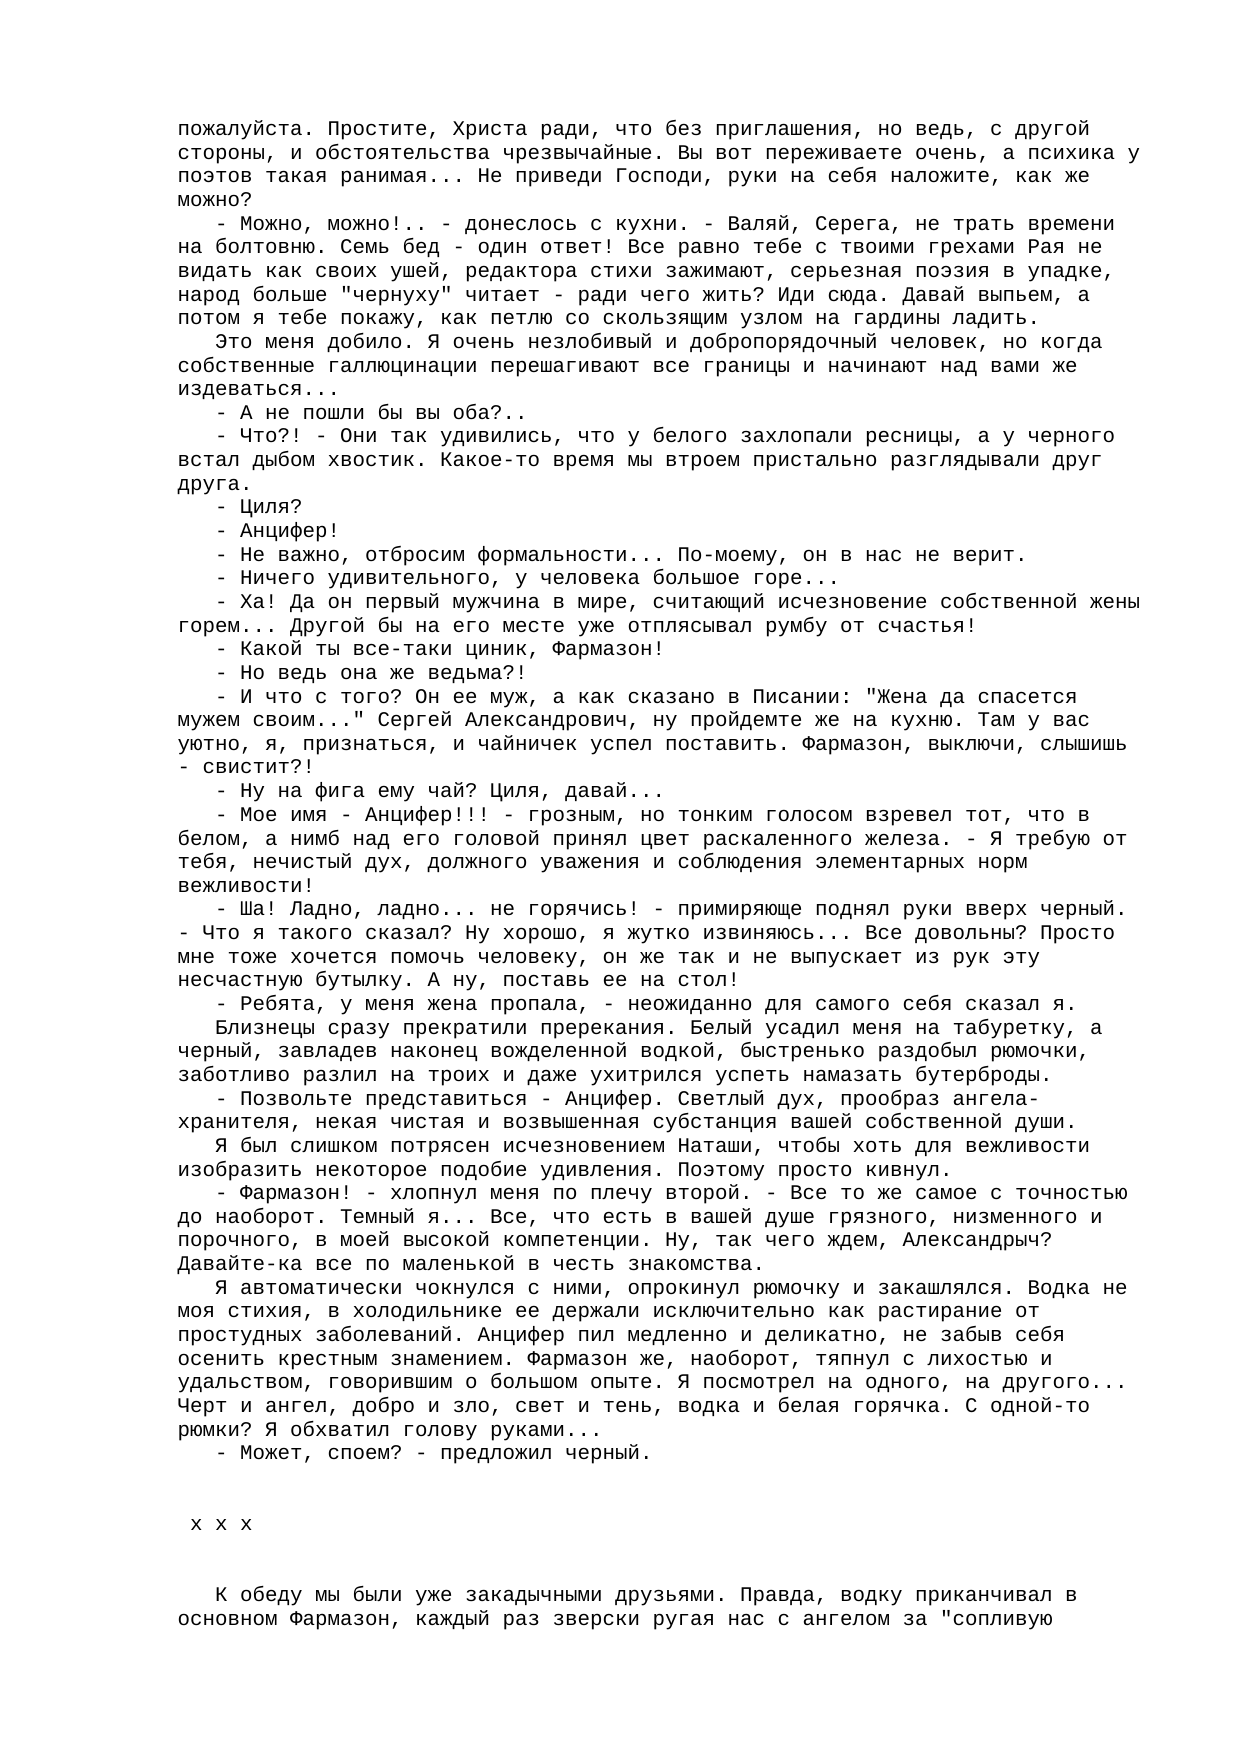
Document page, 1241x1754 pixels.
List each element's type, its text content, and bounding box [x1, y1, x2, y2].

text Я автоматически чокнулся с ними, опрокинул рюмочку и закашлялся. Водка не моя стихия, в холодильнике ее держали исключительно как растирание от простудных заболеваний. Анцифер пил медленно и деликатно, не забыв себя осенить крестным знамением. Фармазон же, наоборот, тяпнул с лихостью и удальством, говорившим о большом опыте. Я посмотрел на одного, на другого... Черт и ангел, добро и зло, свет и тень, водка и белая горячка. С одной-то рюмки? Я обхватил голову руками... [177, 1277, 1152, 1442]
text - Ша! Ладно, ладно... не горячись! - примиряюще поднял руки вверх черный. - Что я такого сказал? Ну хорошо, я жутко извиняюсь... Все довольны? Просто мне тоже хочется помочь человеку, он же так и не выпускает из рук эту несчастную бутылку. А ну, поставь ее на стол! [177, 898, 1152, 993]
text - Фармазон! - хлопнул меня по плечу второй. - Все то же самое с точностью до наоборот. Темный я... Все, что есть в вашей душе грязного, низменного и порочного, в моей высокой компетенции. Ну, так чего ждем, Александрыч? Давайте-ка все по маленькой в честь знакомства. [177, 1182, 1152, 1277]
text - Позвольте представиться - Анцифер. Светлый дух, прообраз ангела-хранителя, некая чистая и возвышенная субстанция вашей собственной души. [177, 1088, 1152, 1135]
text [177, 118, 1152, 213]
text - Циля? [177, 496, 1152, 520]
text - Не важно, отбросим формальности... По-моему, он в нас не верит. [177, 544, 1152, 567]
text - Мое имя - Анцифер!!! - грозным, но тонким голосом взревел тот, что в белом, а нимб над его головой принял цвет раскаленного железа. - Я требую от тебя, нечистый дух, должного уважения и соблюдения элементарных норм вежливости! [177, 804, 1152, 898]
text Это меня добило. Я очень незлобивый и добропорядочный человек, но когда собственные галлюцинации перешагивают все границы и начинают над вами же издеваться... [177, 331, 1152, 402]
text - Можно, можно!.. - донеслось с кухни. - Валяй, Серега, не трать времени на болтовню. Семь бед - один ответ! Все равно тебе с твоими грехами Рая не видать как своих ушей, редактора стихи зажимают, серьезная поэзия в упадке, народ больше "чернуху" читает - ради чего жить? Иди сюда. Давай выпьем, а потом я тебе покажу, как петлю со скользящим узлом на гардины ладить. [177, 213, 1152, 331]
text - Ребята, у меня жена пропала, - неожиданно для самого себя сказал я. [177, 993, 1152, 1017]
text - Но ведь она же ведьма?! [177, 662, 1152, 686]
text - Что?! - Они так удивились, что у белого захлопали ресницы, а у черного встал дыбом хвостик. Какое-то время мы втроем пристально разглядывали друг друга. [177, 426, 1152, 496]
text Я был слишком потрясен исчезновением Наташи, чтобы хоть для вежливости изобразить некоторое подобие удивления. Поэтому просто кивнул. [177, 1135, 1152, 1182]
text x x x [177, 1513, 1152, 1537]
text - Какой ты все-таки циник, Фармазон! [177, 638, 1152, 662]
text - И что с того? Он ее муж, а как сказано в Писании: "Жена да спасется мужем своим..." Сергей Александрович, ну пройдемте же на кухню. Там у вас уютно, я, признаться, и чайничек успел поставить. Фармазон, выключи, слышишь - свистит?! [177, 686, 1152, 780]
text - Ну на фига ему чай? Циля, давай... [177, 780, 1152, 804]
text Близнецы сразу прекратили пререкания. Белый усадил меня на табуретку, а черный, завладев наконец вожделенной водкой, быстренько раздобыл рюмочки, заботливо разлил на троих и даже ухитрился успеть намазать бутерброды. [177, 1017, 1152, 1088]
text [177, 1584, 1152, 1631]
text - Анцифер! [177, 520, 1152, 544]
text - Ха! Да он первый мужчина в мире, считающий исчезновение собственной жены горем... Другой бы на его месте уже отплясывал румбу от счастья! [177, 591, 1152, 638]
text - Может, споем? - предложил черный. [177, 1442, 1152, 1466]
text - Ничего удивительного, у человека большое горе... [177, 567, 1152, 591]
text - А не пошли бы вы оба?.. [177, 402, 1152, 426]
